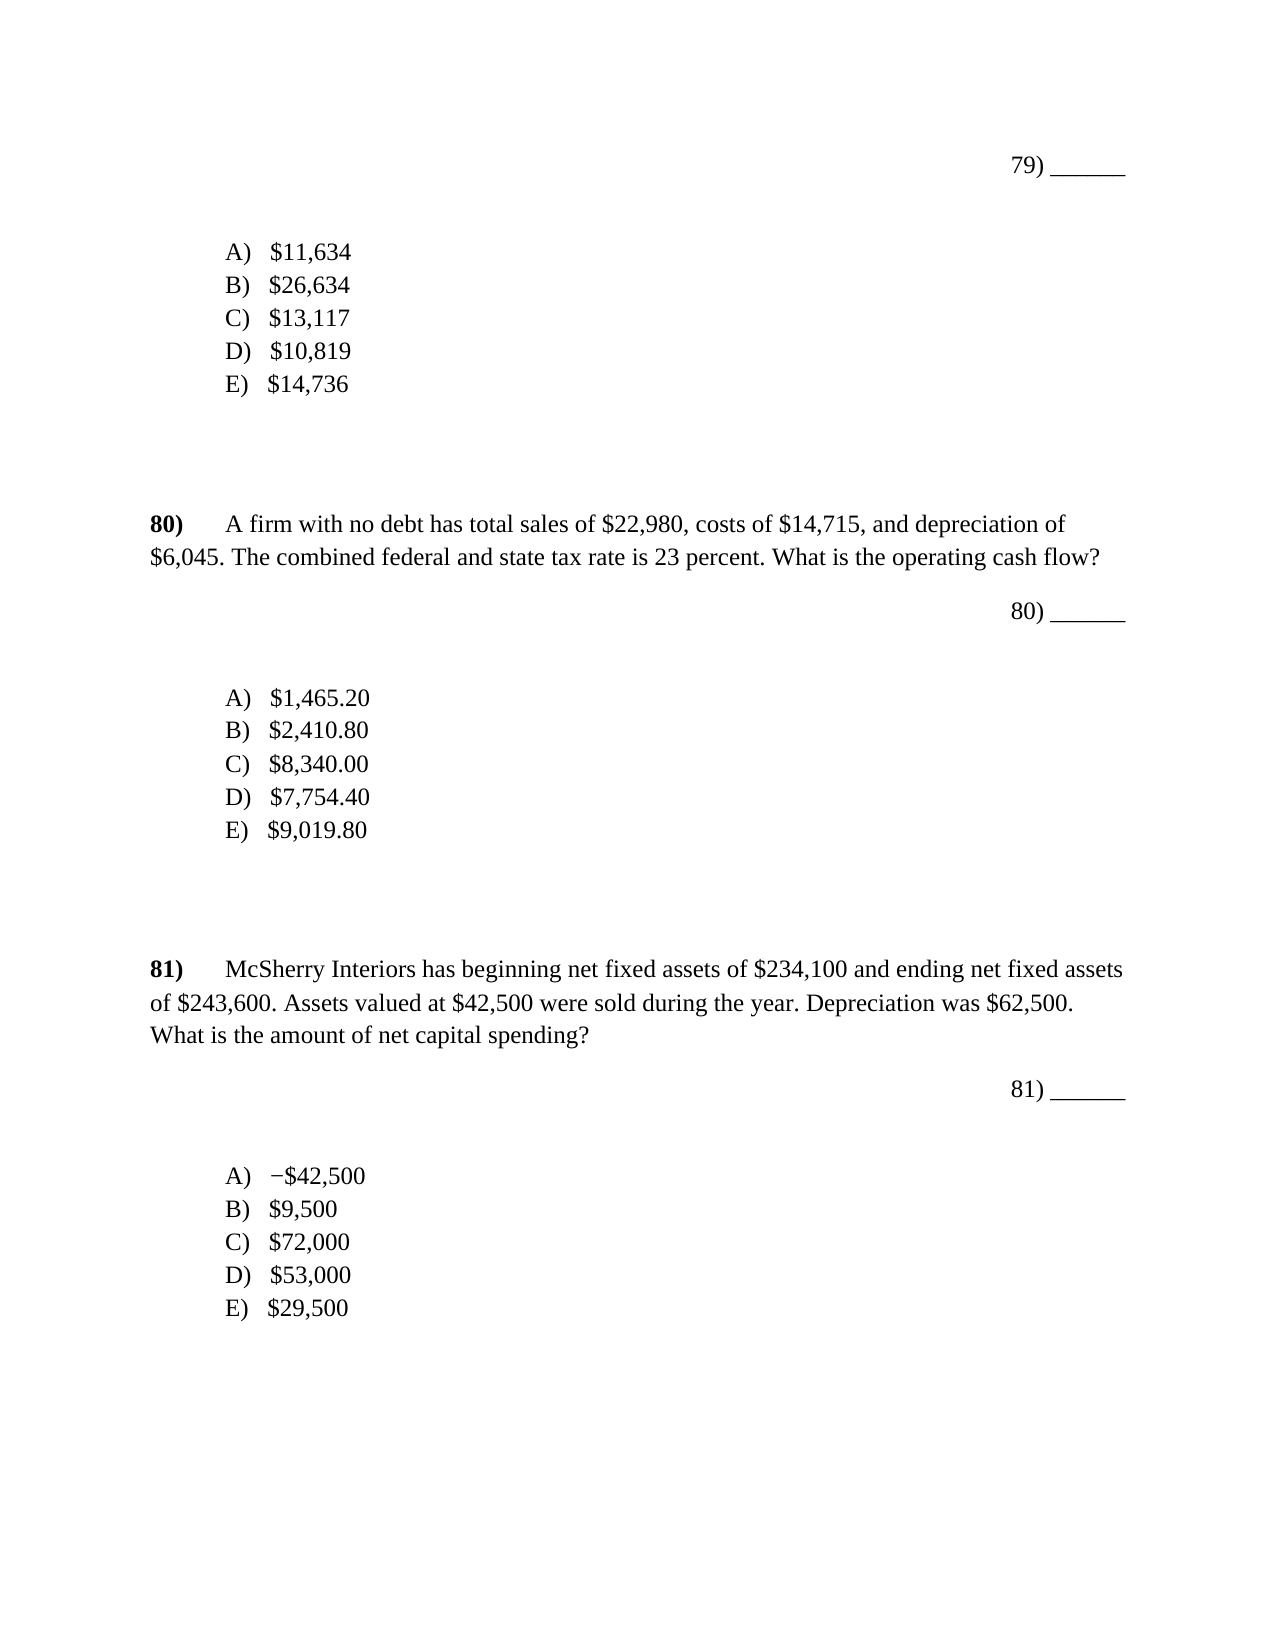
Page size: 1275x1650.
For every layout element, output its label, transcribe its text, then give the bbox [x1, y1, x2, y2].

text 79) ______ [150, 150, 1125, 179]
text 81) McSherry Interiors has beginning net fixed assets of $234,100 and ending net fixed assets of $243,600. Assets valued at $42,500 were sold during the year. Depreciation was $62,500. What is the amount of net capital spending? [150, 954, 1125, 1049]
text A) −$42,500 B) $9,500 C) $72,000 D) $53,000 E) $29,500 [150, 1128, 1125, 1355]
text A) $1,465.20 B) $2,410.80 C) $8,340.00 D) $7,754.40 E) $9,019.80 [150, 649, 1125, 876]
text 80) A firm with no debt has total sales of $22,980, costs of $14,715, and depreciation of $6,045. The combined federal and state tax rate is 23 percent. What is the operating cash flow? [150, 509, 1125, 571]
text A) $11,634 B) $26,634 C) $13,117 D) $10,819 E) $14,736 [150, 204, 1125, 431]
text 80) ______ [150, 596, 1125, 624]
text 81) ______ [150, 1074, 1125, 1103]
